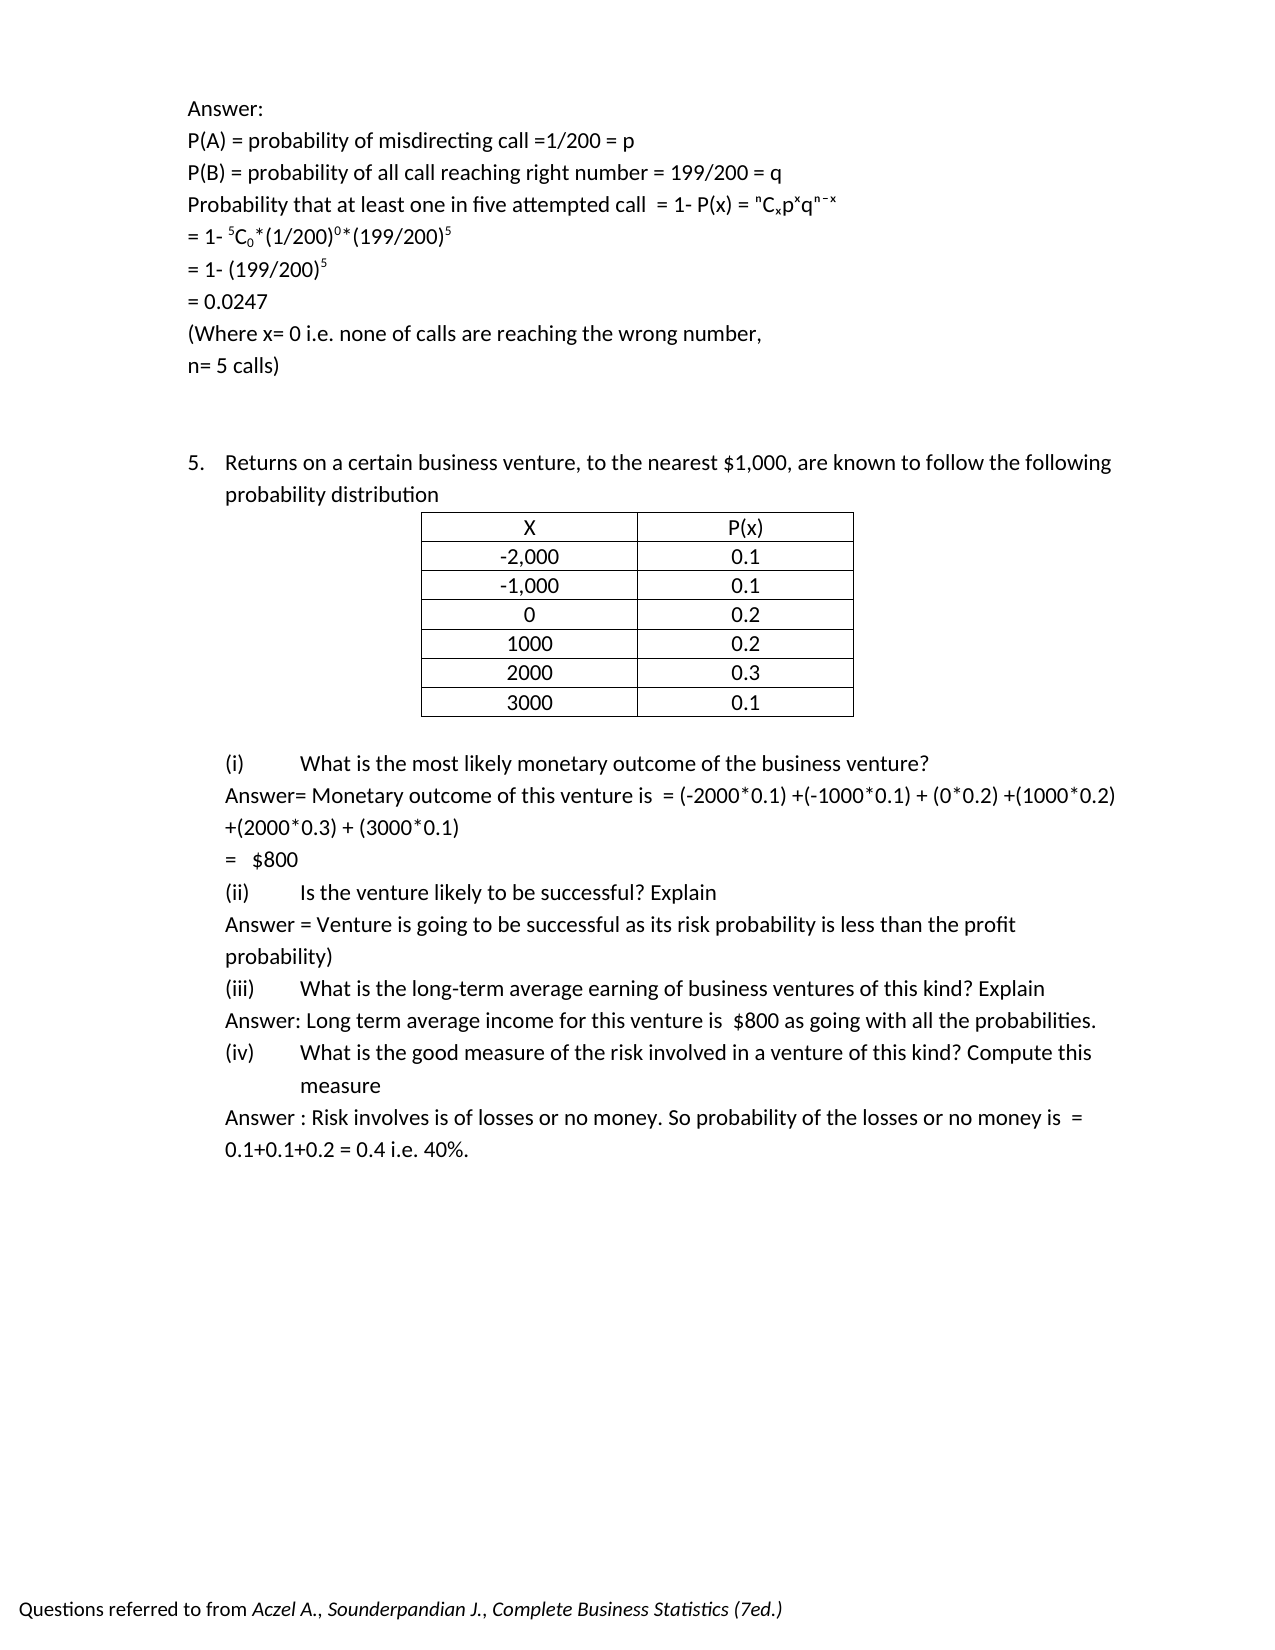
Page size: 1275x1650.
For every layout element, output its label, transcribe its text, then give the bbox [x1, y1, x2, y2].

table_cell 2000 [422, 659, 637, 687]
table_cell 0.1 [638, 571, 853, 599]
table_header X [422, 513, 637, 541]
table_cell 0.2 [638, 630, 853, 657]
table_cell 0 [422, 600, 637, 628]
table_cell 3000 [422, 688, 637, 716]
list What is the long-term average earning of business ventures of this kind? Explain [225, 974, 1125, 1002]
text P(B) = probability of all call reaching right number = 199/200 = q [187, 158, 1125, 186]
list Is the venture likely to be successful? Explain [225, 878, 1125, 906]
table_cell 1000 [422, 630, 637, 657]
text P(A) = probability of misdirecting call =1/200 = p [187, 126, 1125, 154]
table_header P(x) [638, 513, 853, 541]
table_cell 0.3 [638, 659, 853, 687]
text (Where x= 0 i.e. none of calls are reaching the wrong number, [187, 319, 1125, 347]
text Answer = Venture is going to be successful as its risk probability is less than the profit probability) [225, 910, 1125, 970]
text Answer: [187, 94, 1125, 122]
text Answer= Monetary outcome of this venture is = (-2000*0.1) +(-1000*0.1) + (0*0.2) +(1000*0.2) +(2000*0.3) + (3000*0.1) [225, 781, 1125, 841]
text = 1- (199/200)5 [187, 255, 1125, 283]
text = 1- 5C0*(1/200)0*(199/200)5 [187, 222, 1125, 251]
table_cell 0.1 [638, 542, 853, 570]
text = 0.0247 [187, 287, 1125, 315]
text = $800 [225, 845, 1125, 873]
list Returns on a certain business venture, to the nearest $1,000, are known to follow the following probability distribution [187, 448, 1125, 508]
table_cell 0.1 [638, 688, 853, 716]
table_cell 0.2 [638, 600, 853, 628]
text Answer : Risk involves is of losses or no money. So probability of the losses or no money is = 0.1+0.1+0.2 = 0.4 i.e. 40%. [225, 1103, 1125, 1163]
list What is the most likely monetary outcome of the business venture? [225, 749, 1125, 777]
table_cell -1,000 [422, 571, 637, 599]
list What is the good measure of the risk involved in a venture of this kind? Compute this measure [225, 1038, 1125, 1099]
table_cell -2,000 [422, 542, 637, 570]
text Answer: Long term average income for this venture is $800 as going with all the probabilities. [225, 1006, 1125, 1034]
text Probability that at least one in five attempted call = 1- P(x) = ⁿCₓpˣqⁿ⁻ˣ [187, 190, 1125, 218]
text n= 5 calls) [187, 351, 1125, 379]
